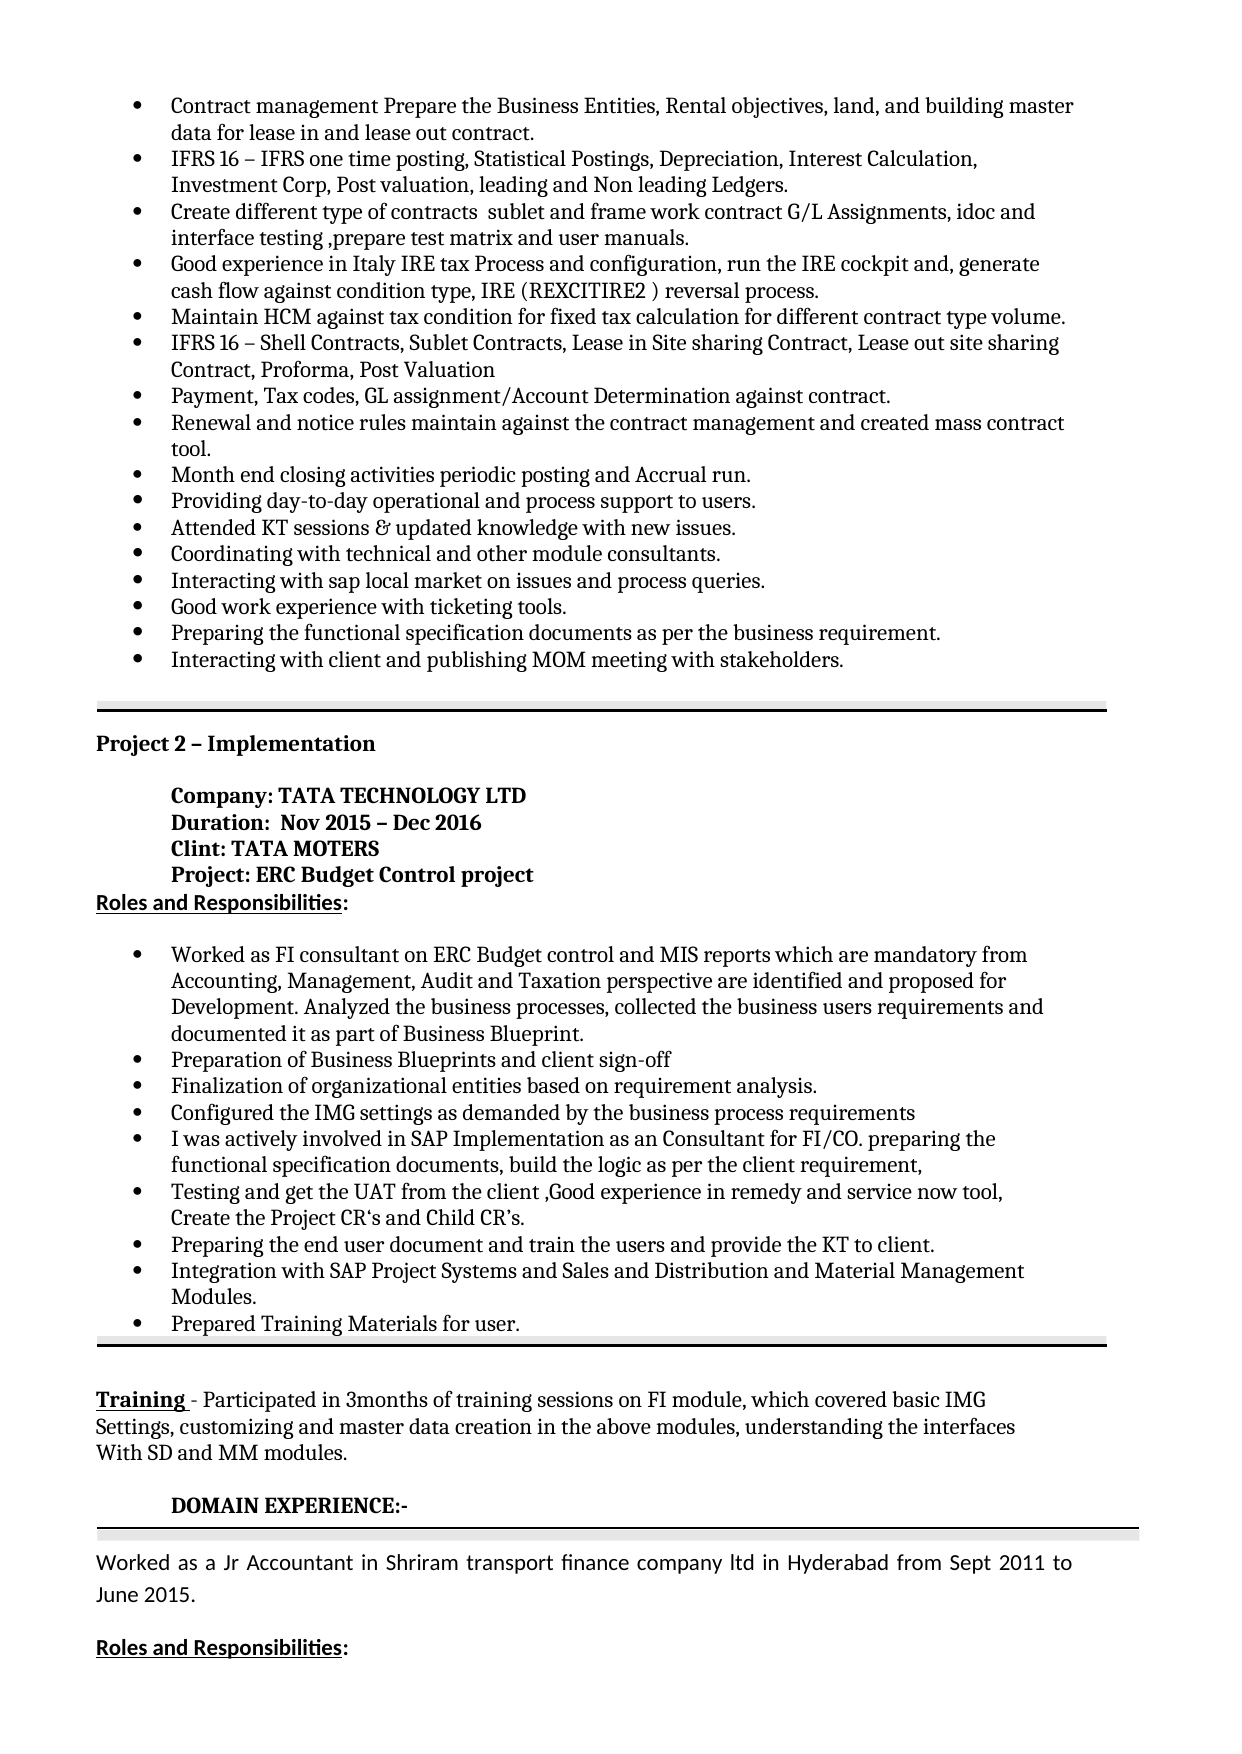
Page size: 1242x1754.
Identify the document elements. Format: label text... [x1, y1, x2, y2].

text Settings, customizing and master data creation in the above modules, understanding the interfaces [96, 1413, 1075, 1440]
list Good work experience with ticketing tools. [133, 594, 1075, 620]
list Providing day-to-day operational and process support to users. [133, 488, 1075, 515]
list Payment, Tax codes, GL assignment/Account Determination against contract. [133, 383, 1075, 409]
list Interacting with sap local market on issues and process queries. [133, 567, 1075, 594]
list Create the Project CR‘s and Child CR’s. [171, 1205, 1075, 1231]
list Maintain HCM against tax condition for fixed tax calculation for different contract type volume. [133, 304, 1075, 330]
list Integration with SAP Project Systems and Sales and Distribution and Material Management Modules. [133, 1258, 1075, 1310]
list Prepared Training Materials for user. [133, 1310, 1075, 1337]
list Month end closing activities periodic posting and Accrual run. [133, 462, 1075, 488]
list IFRS 16 – Shell Contracts, Sublet Contracts, Lease in Site sharing Contract, Lease out site sharing Contract, Proforma, Post Valuation [133, 330, 1075, 383]
list Configured the IMG settings as demanded by the business process requirements [133, 1099, 1075, 1126]
text With SD and MM modules. [96, 1440, 1075, 1466]
text Project: ERC Budget Control project [96, 862, 1075, 888]
text Roles and Responsibilities: [96, 1633, 1075, 1661]
text Clint: TATA MOTERS [96, 836, 1075, 862]
list Preparing the functional specification documents as per the business requirement. [133, 620, 1075, 646]
list Contract management Prepare the Business Entities, Rental objectives, land, and building master data for lease in and lease out contract. [133, 93, 1075, 146]
list Testing and get the UAT from the client ,Good experience in remedy and service now tool, [133, 1179, 1075, 1205]
list Interacting with client and publishing MOM meeting with stakeholders. [133, 646, 1075, 673]
list Create different type of contracts sublet and frame work contract G/L Assignments, idoc and interface testing ,prepare test matrix and user manuals. [133, 198, 1075, 251]
text Company: TATA TECHNOLOGY LTD [96, 783, 1075, 809]
text Project 2 – Implementation [96, 730, 1075, 757]
list IFRS 16 – IFRS one time posting, Statistical Postings, Depreciation, Interest Calculation, Investment Corp, Post valuation, leading and Non leading Ledgers. [133, 146, 1075, 198]
list Preparing the end user document and train the users and provide the KT to client. [133, 1231, 1075, 1258]
list Finalization of organizational entities based on requirement analysis. [133, 1073, 1075, 1099]
list Preparation of Business Blueprints and client sign-off [133, 1047, 1075, 1073]
text Training - Participated in 3months of training sessions on FI module, which covered basic IMG [96, 1387, 1075, 1413]
list Coordinating with technical and other module consultants. [133, 541, 1075, 567]
list Good experience in Italy IRE tax Process and configuration, run the IRE cockpit and, generate cash flow against condition type, IRE (REXCITIRE2 ) reversal process. [133, 251, 1075, 304]
text Worked as a Jr Accountant in Shriram transport finance company ltd in Hyderabad from Sept 2011 to June 2015. [96, 1548, 1075, 1608]
text Duration: Nov 2015 – Dec 2016 [96, 809, 1075, 836]
text Roles and Responsibilities: [96, 888, 1075, 916]
list Worked as FI consultant on ERC Budget control and MIS reports which are mandatory from Accounting, Management, Audit and Taxation perspective are identified and proposed for Development. Analyzed the business processes, collected the business users requirements and documented it as part of Business Blueprint. [133, 941, 1075, 1047]
list I was actively involved in SAP Implementation as an Consultant for FI/CO. preparing the functional specification documents, build the logic as per the client requirement, [133, 1126, 1075, 1179]
list Attended KT sessions & updated knowledge with new issues. [133, 515, 1075, 541]
text DOMAIN EXPERIENCE:- [171, 1466, 1075, 1519]
list Renewal and notice rules maintain against the contract management and created mass contract tool. [133, 409, 1075, 462]
